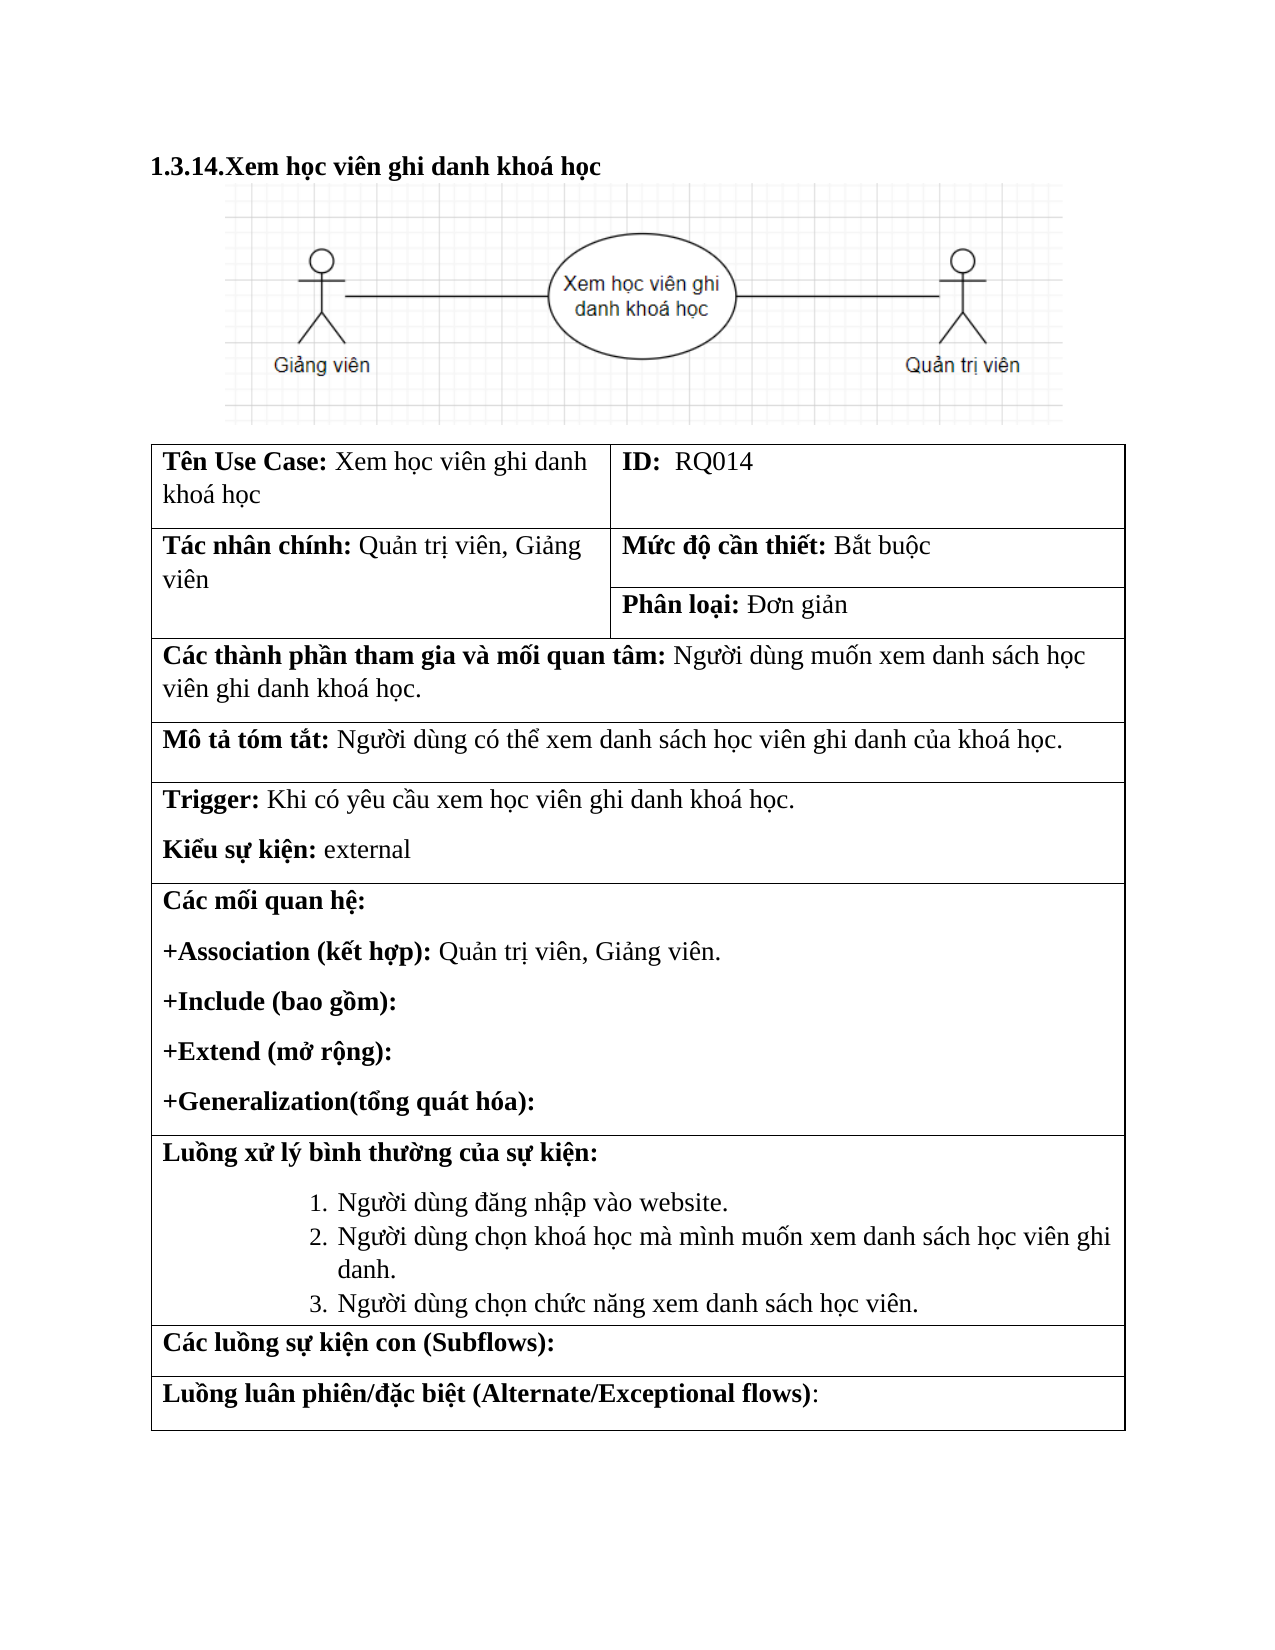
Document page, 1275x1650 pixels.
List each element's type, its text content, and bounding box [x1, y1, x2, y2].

table_cell Các luồng sự kiện con (Subflows): [152, 1326, 1124, 1376]
table_cell Mô tả tóm tắt: Người dùng có thể xem danh sách học viên ghi danh của khoá học. [152, 723, 1124, 782]
table_header Tên Use Case: Xem học viên ghi danh khoá học [152, 445, 610, 528]
picture [225, 183, 1063, 425]
table_cell Tác nhân chính: Quản trị viên, Giảng viên [152, 529, 610, 638]
table_cell Phân loại: Đơn giản [611, 588, 1124, 638]
table_cell Các thành phần tham gia và mối quan tâm: Người dùng muốn xem danh sách học viên ghi danh khoá học. [152, 639, 1124, 722]
table_cell Các mối quan hệ: +Association (kết hợp): Quản trị viên, Giảng viên. +Include (bao gồm): +Extend (mở rộng): +Generalization(tổng quát hóa): [152, 884, 1124, 1135]
table_cell Trigger: Khi có yêu cầu xem học viên ghi danh khoá học. Kiểu sự kiện: external [152, 783, 1124, 883]
list Xem học viên ghi danh khoá học [150, 150, 1125, 181]
table_cell Luồng xử lý bình thường của sự kiện: Người dùng đăng nhập vào website. Người dùng chọn khoá học mà mình muốn xem danh sách học viên ghi danh. Người dùng chọn chức năng xem danh sách học viên. [152, 1136, 1124, 1325]
table_cell Luồng luân phiên/đặc biệt (Alternate/Exceptional flows): [152, 1377, 1124, 1429]
table_header ID: RQ014 [611, 445, 1124, 528]
table_cell Mức độ cần thiết: Bắt buộc [611, 529, 1124, 587]
